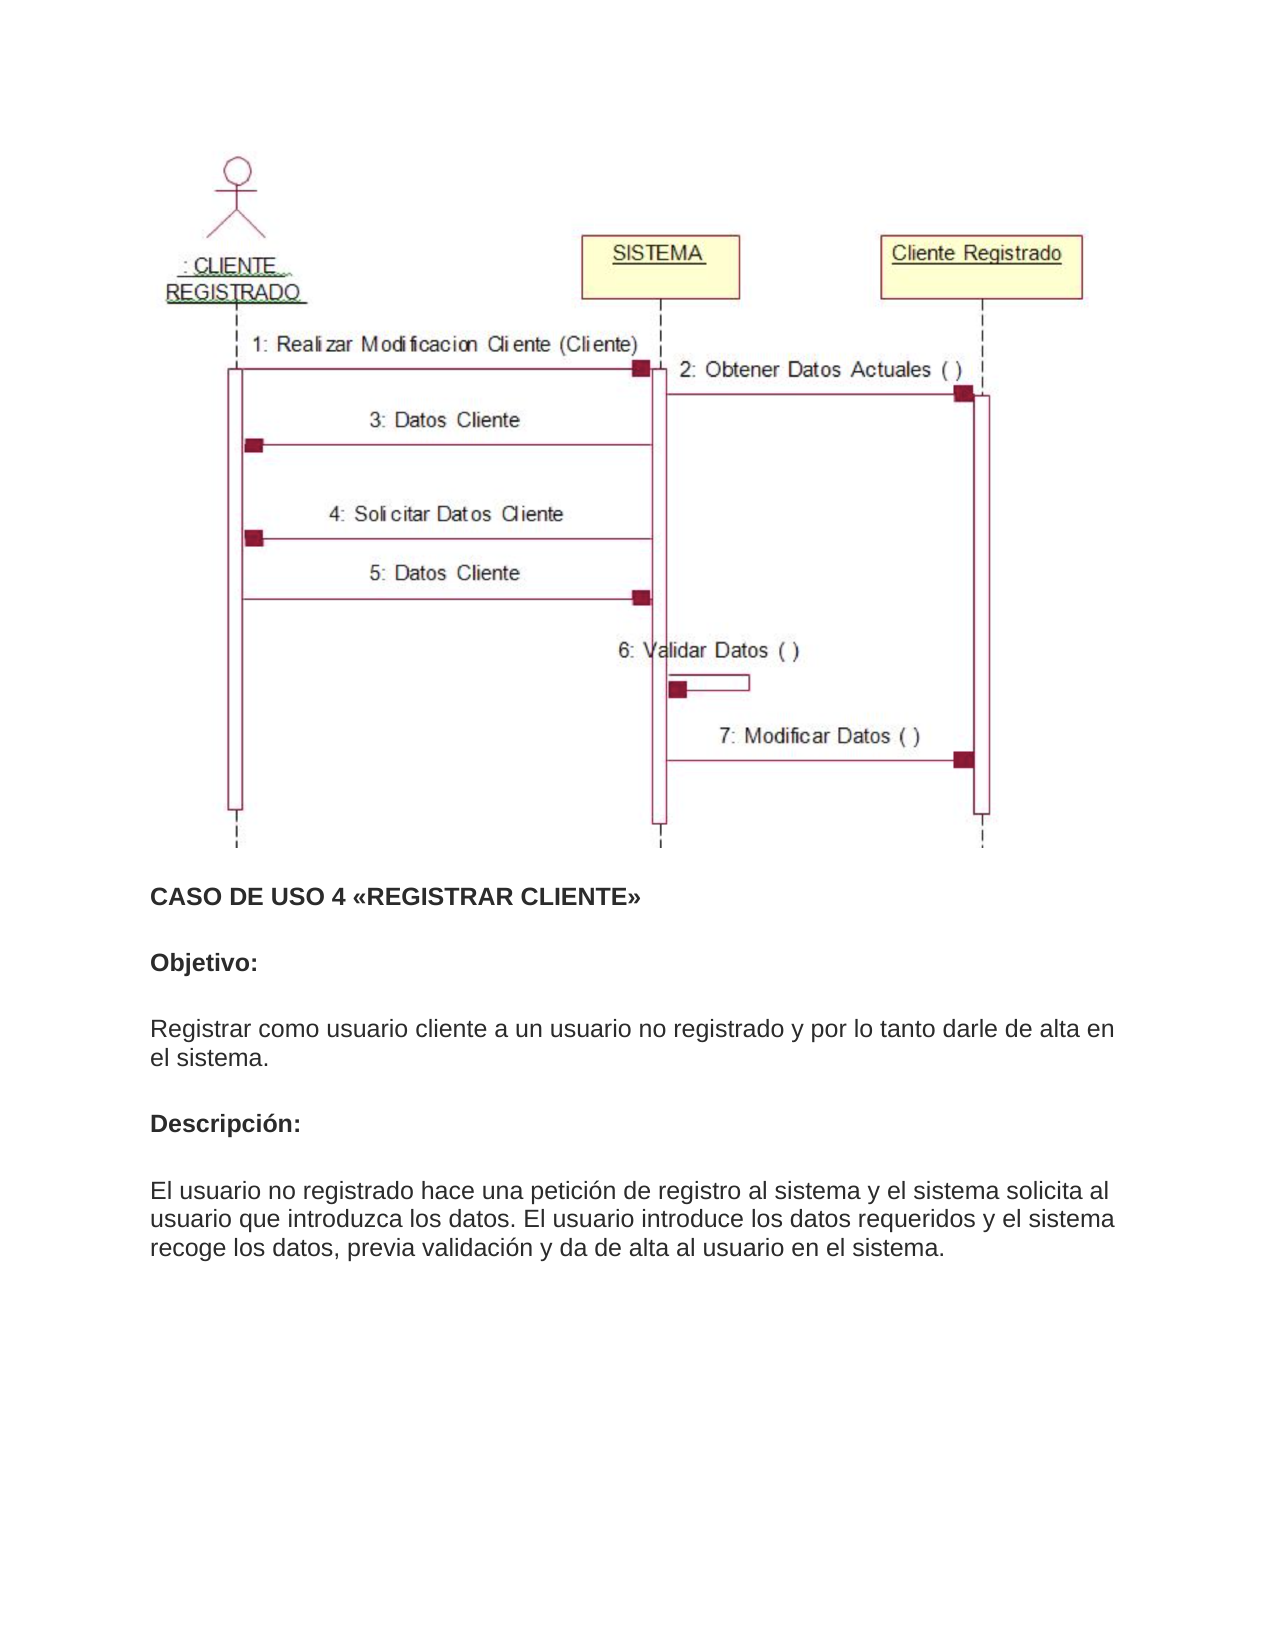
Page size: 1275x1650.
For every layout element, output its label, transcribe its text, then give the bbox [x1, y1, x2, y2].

text El usuario no registrado hace una petición de registro al sistema y el sistema solicita al usuario que introduzca los datos. El usuario introduce los datos requeridos y el sistema recoge los datos, previa validación y da de alta al usuario en el sistema. [150, 1176, 1125, 1262]
text Objetivo: [150, 948, 1125, 977]
text Registrar como usuario cliente a un usuario no registrado y por lo tanto darle de alta en el sistema. [150, 1014, 1125, 1072]
text Descripción: [150, 1109, 1125, 1138]
text CASO DE USO 4 «REGISTRAR CLIENTE» [150, 882, 1125, 911]
picture [150, 150, 1125, 848]
